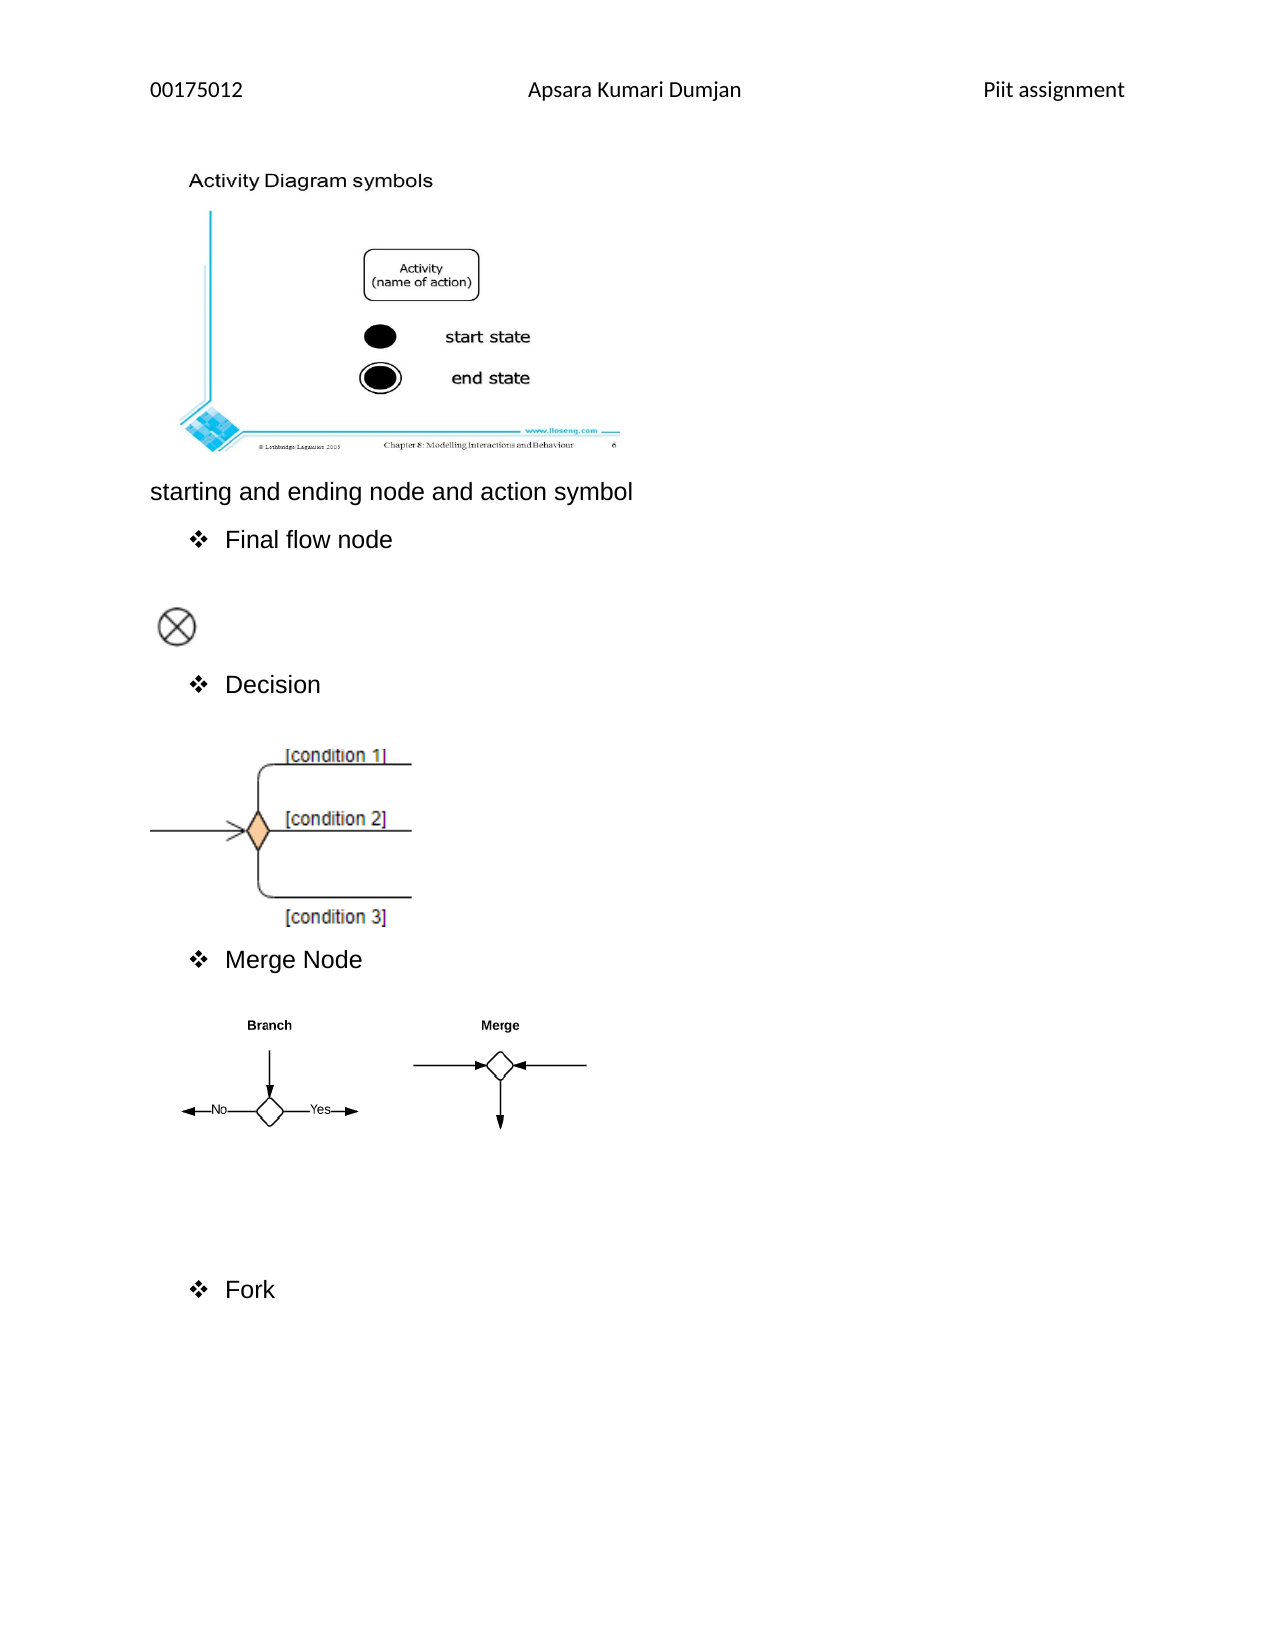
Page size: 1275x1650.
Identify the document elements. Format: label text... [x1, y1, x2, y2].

list Merge Node [187, 945, 1125, 974]
list Decision [187, 670, 1125, 699]
picture [150, 603, 202, 652]
picture [150, 992, 621, 1161]
picture [150, 749, 412, 927]
text starting and ending node and action symbol [150, 477, 1125, 506]
picture [163, 150, 654, 458]
list Final flow node [187, 524, 1125, 553]
list Fork [187, 1274, 1125, 1303]
